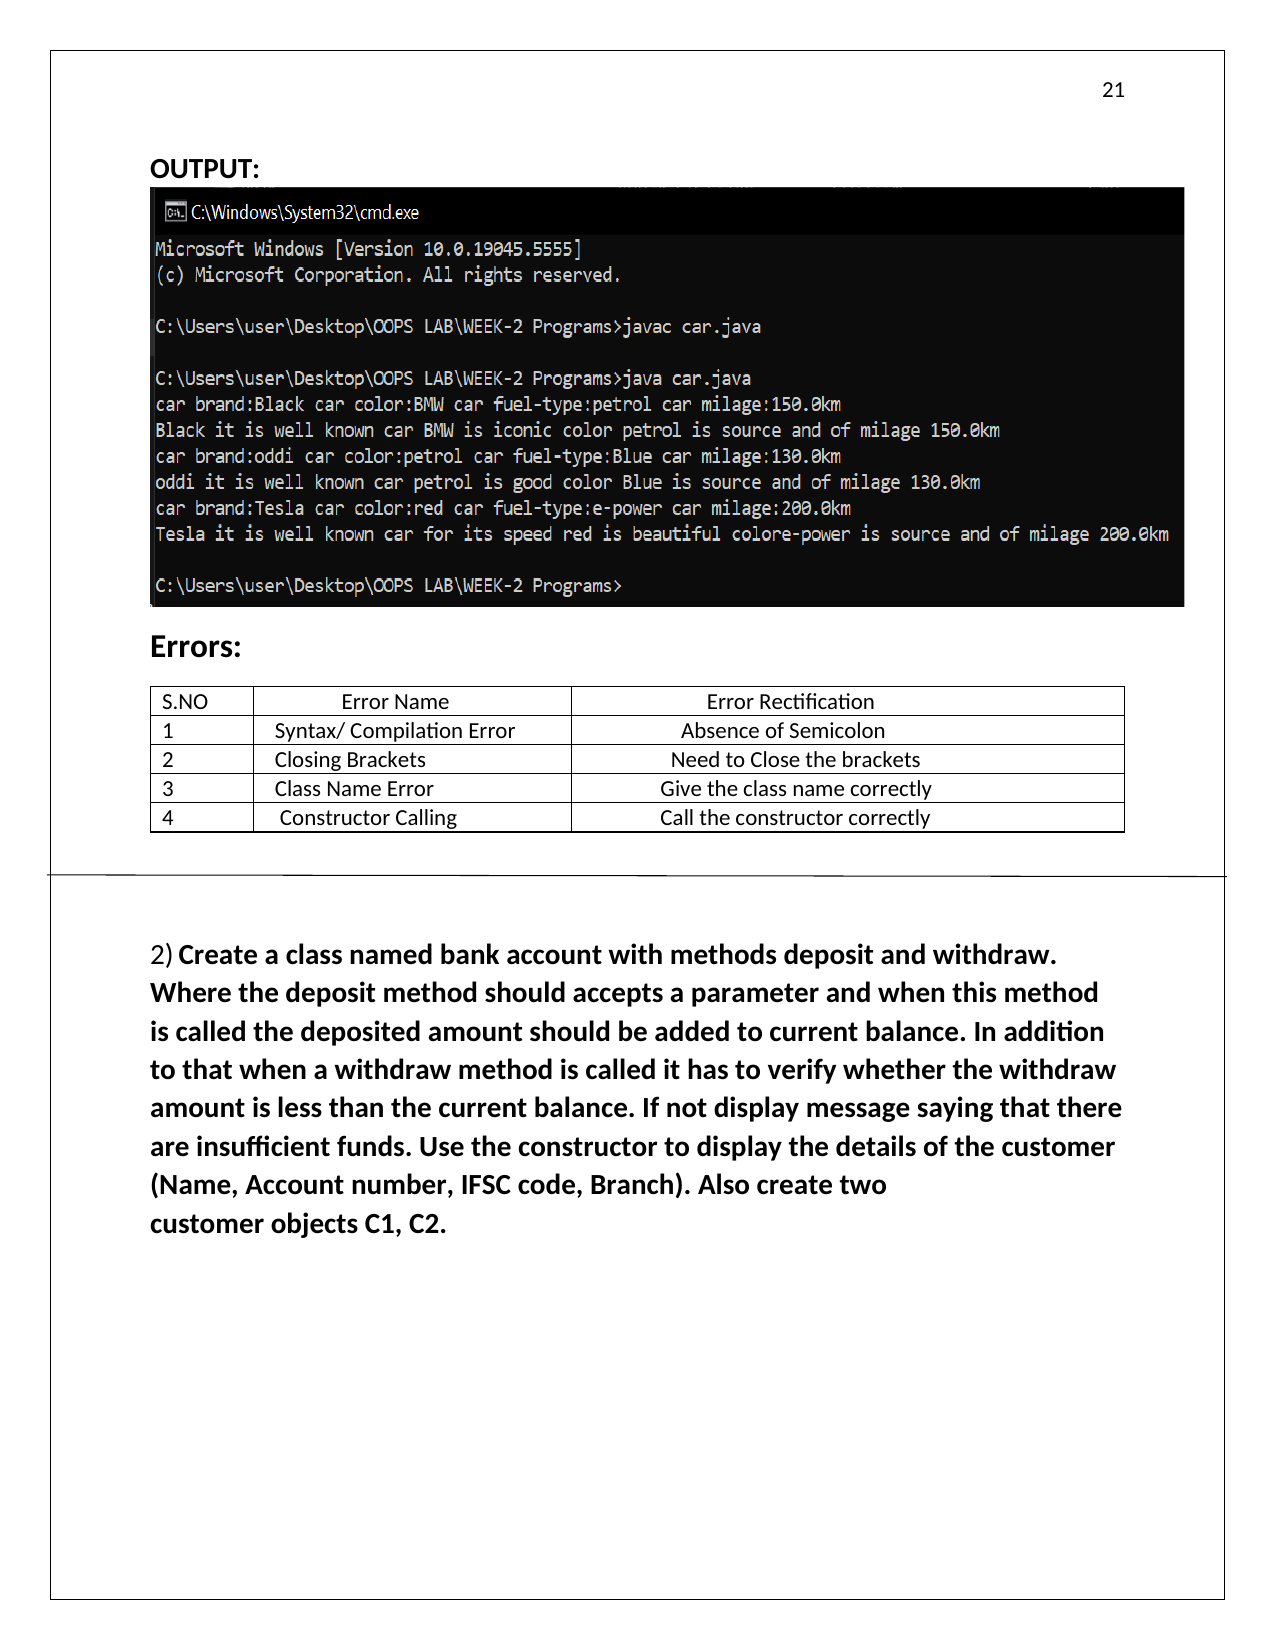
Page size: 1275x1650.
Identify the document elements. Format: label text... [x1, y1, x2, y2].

text 2) Create a class named bank account with methods deposit and withdraw. Where the deposit method should accepts a parameter and when this method is called the deposited amount should be added to current balance. In addition to that when a withdraw method is called it has to verify whether the withdraw amount is less than the current balance. If not display message saying that there are insufficient funds. Use the constructor to display the details of the customer (Name, Account number, IFSC code, Branch). Also create two customer objects C1, C2. [150, 887, 1125, 1368]
table_cell 3 [151, 774, 253, 802]
table_cell Give the class name correctly [572, 774, 1124, 802]
table_cell 4 [151, 803, 253, 831]
table_cell 2 [151, 745, 253, 773]
table_cell Constructor Calling [254, 803, 571, 831]
table_header Error Rectification [572, 687, 1124, 715]
table_cell Syntax/ Compilation Error [254, 716, 571, 744]
table_cell Class Name Error [254, 774, 571, 802]
table_cell Absence of Semicolon [572, 716, 1124, 744]
table_header S.NO [151, 687, 253, 715]
table_header Error Name [254, 687, 571, 715]
table_cell Call the constructor correctly [572, 803, 1124, 831]
table_cell Need to Close the brackets [572, 745, 1124, 773]
table_cell 1 [151, 716, 253, 744]
table_cell Closing Brackets [254, 745, 571, 773]
picture [150, 187, 1185, 607]
text } OUTPUT: [150, 150, 1125, 187]
text Errors: [150, 625, 1125, 666]
